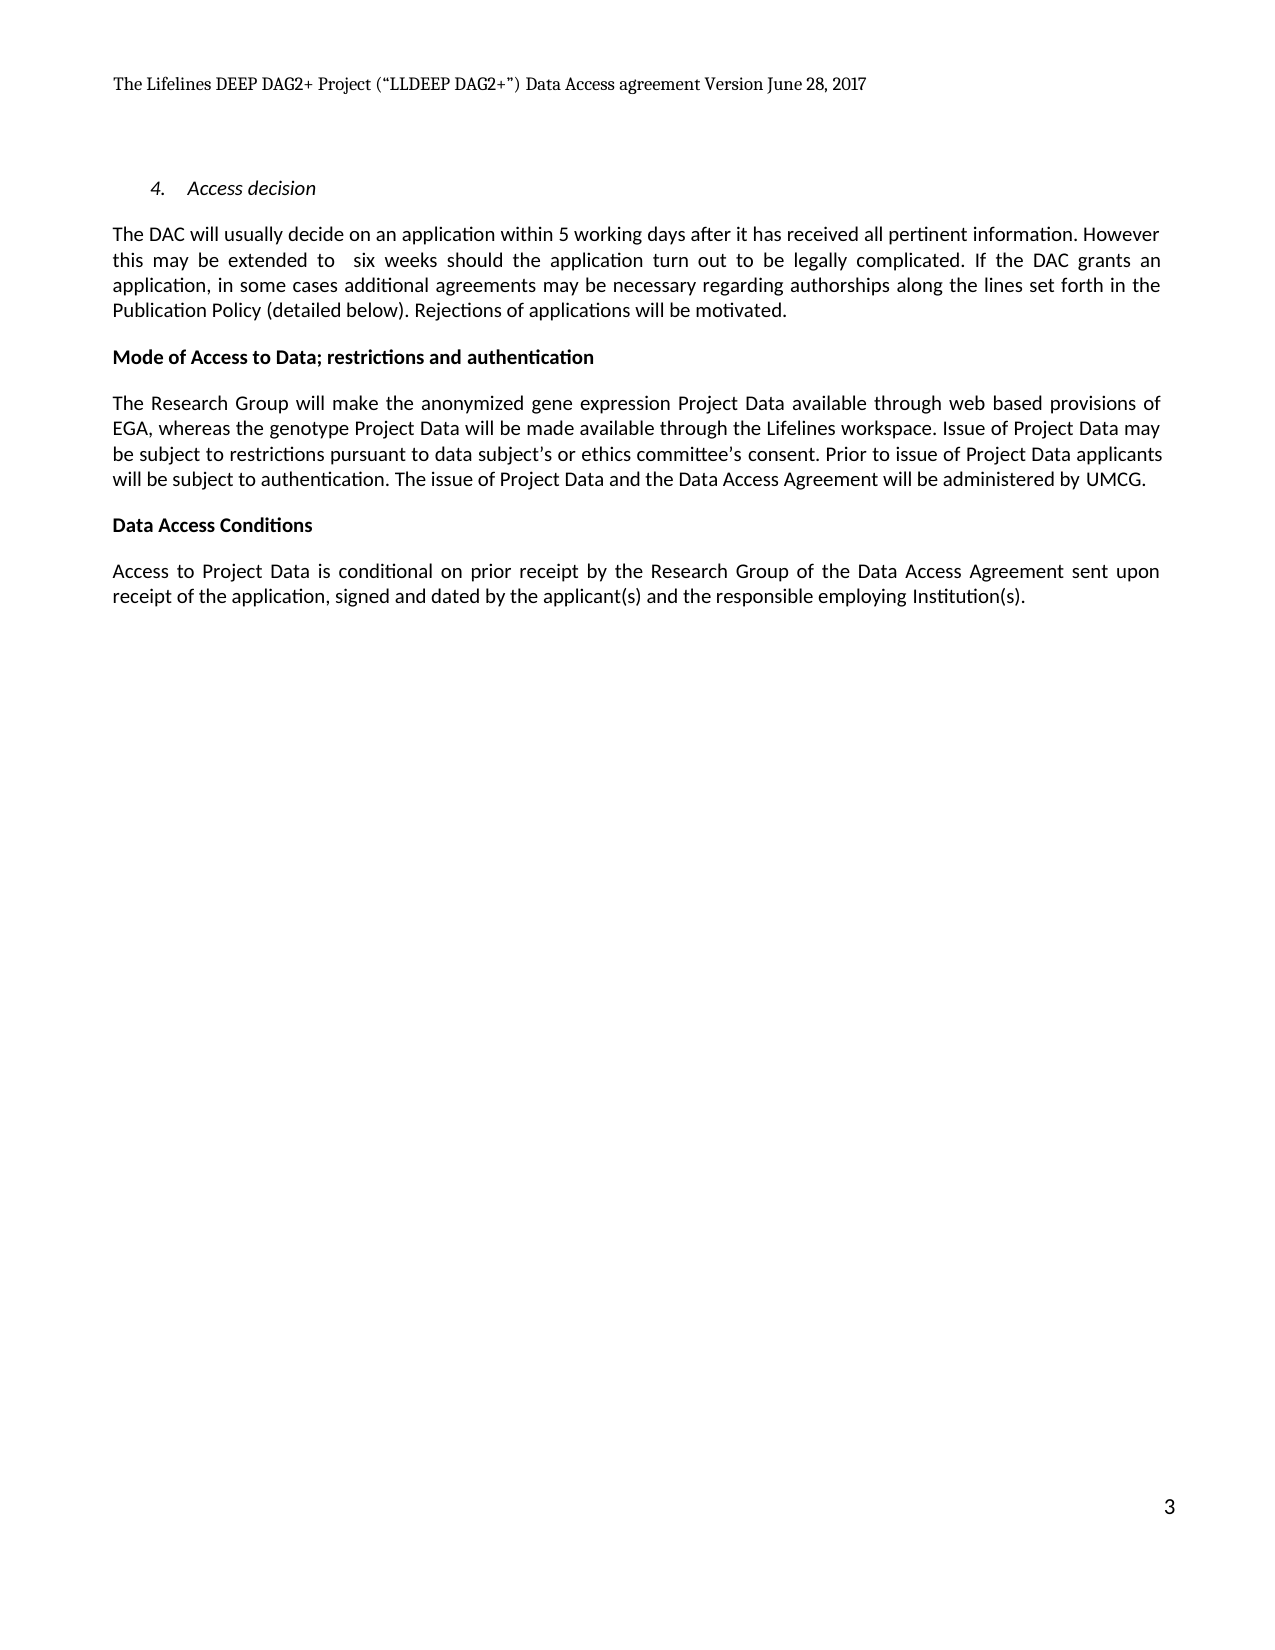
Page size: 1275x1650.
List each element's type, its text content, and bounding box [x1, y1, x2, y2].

text The Research Group will make the anonymized gene expression Project Data available through web based provisions of EGA, whereas the genotype Project Data will be made available through the Lifelines workspace. Issue of Project Data may be subject to restrictions pursuant to data subject’s or ethics committee’s consent. Prior to issue of Project Data applicants will be subject to authentication. The issue of Project Data and the Data Access Agreement will be administered by UMCG. [112, 390, 1163, 492]
list Access decision [150, 176, 1175, 201]
text Access to Project Data is conditional on prior receipt by the Research Group of the Data Access Agreement sent upon receipt of the application, signed and dated by the applicant(s) and the responsible employing Institution(s). [112, 558, 1163, 609]
text Mode of Access to Data; restrictions and authentication [112, 344, 1175, 369]
text The DAC will usually decide on an application within 5 working days after it has received all pertinent information. However this may be extended to six weeks should the application turn out to be legally complicated. If the DAC grants an application, in some cases additional agreements may be necessary regarding authorships along the lines set forth in the Publication Policy (detailed below). Rejections of applications will be motivated. [112, 221, 1163, 323]
text Data Access Conditions [112, 512, 1175, 538]
